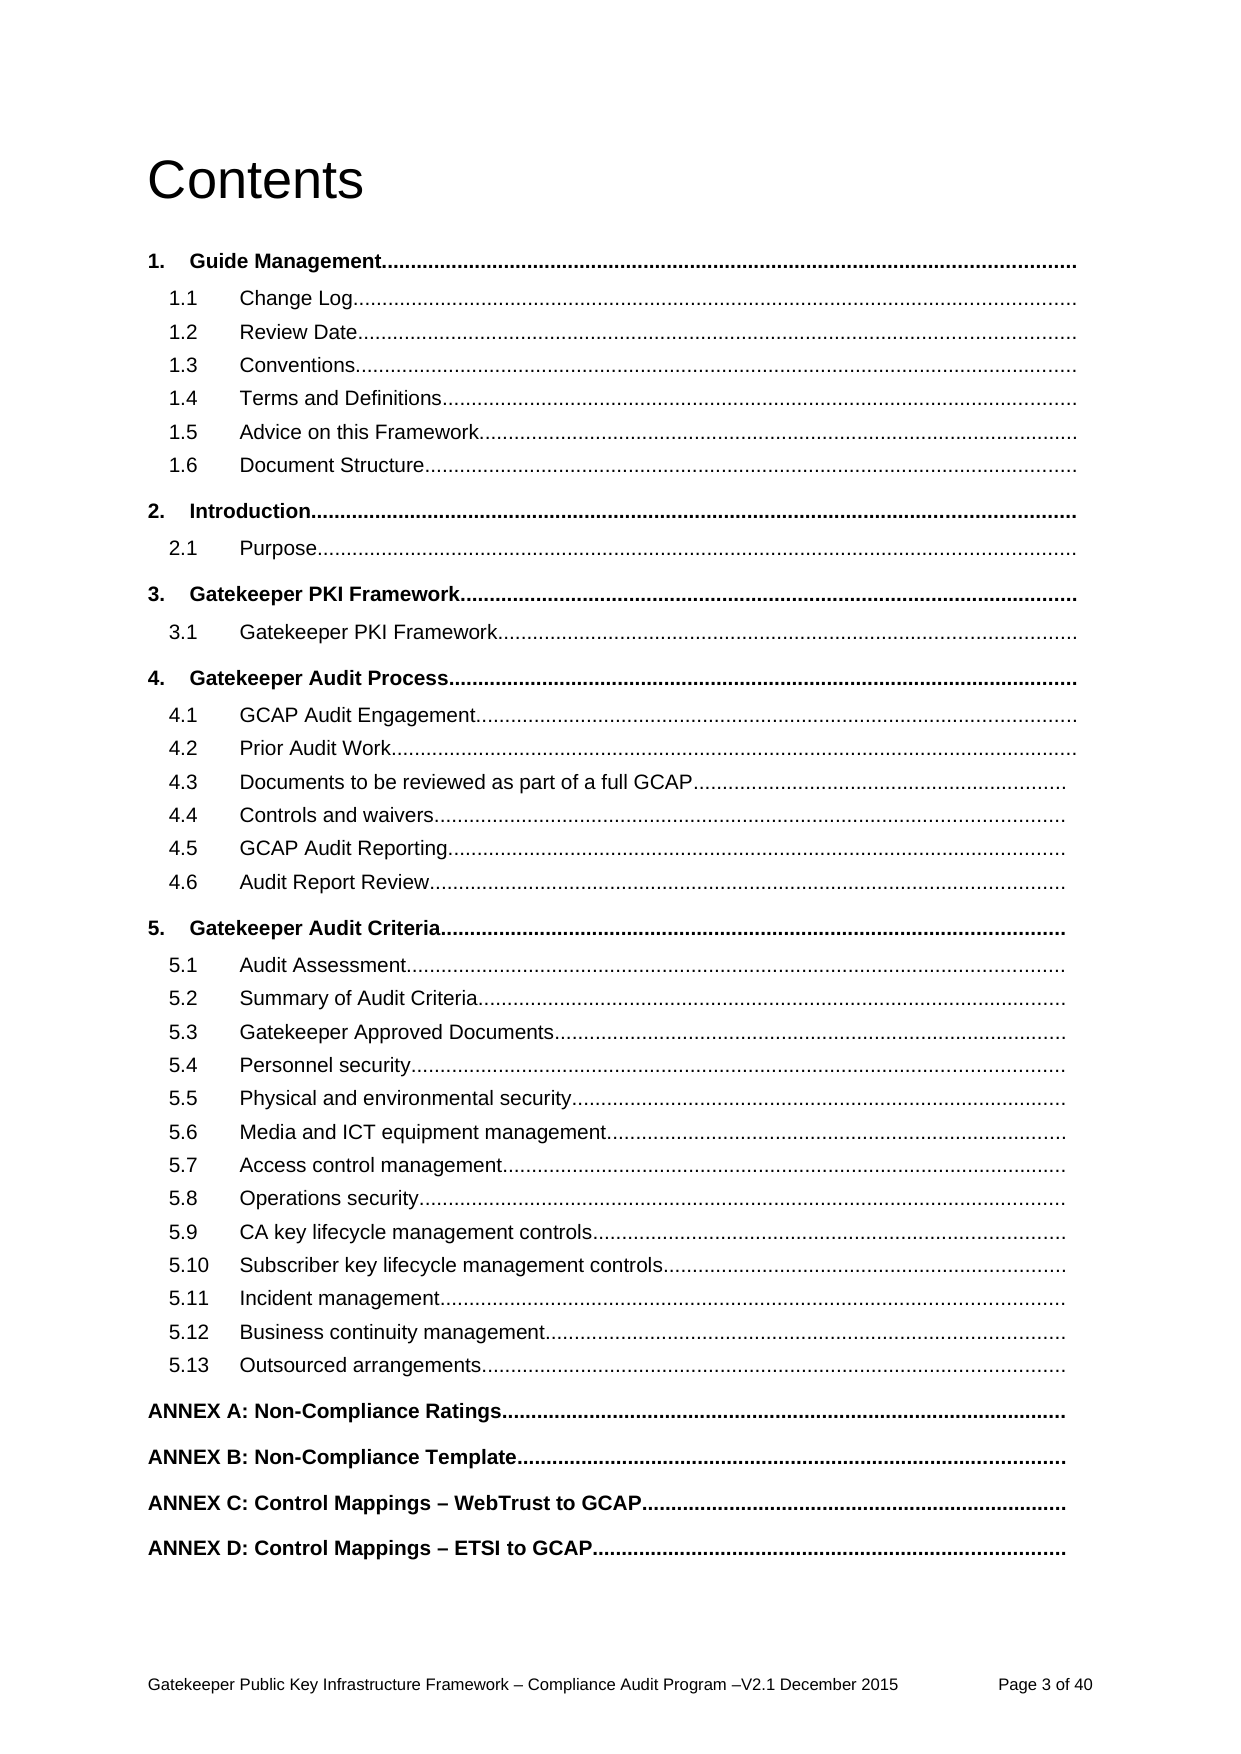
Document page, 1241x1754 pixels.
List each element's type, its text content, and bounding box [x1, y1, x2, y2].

text 4.6 Audit Report Review 12 [168, 868, 1045, 893]
text 4. Gatekeeper Audit Process 9 [148, 664, 1045, 689]
text 5.13 Outsourced arrangements 32 [168, 1352, 1045, 1377]
text 5.7 Access control management 23 [168, 1152, 1045, 1177]
text 4.2 Prior Audit Work 9 [168, 735, 1045, 760]
text 5.4 Personnel security 18 [168, 1052, 1045, 1077]
text 3.1 Gatekeeper PKI Framework 8 [168, 618, 1045, 643]
text 1.2 Review Date 5 [168, 318, 1045, 343]
text 1. Guide Management 5 [148, 248, 1045, 273]
text 4.4 Controls and waivers 11 [168, 802, 1045, 827]
text 2.1 Purpose 7 [168, 535, 1045, 560]
text 1.5 Advice on this Framework 6 [168, 418, 1045, 443]
text ANNEX A: Non-Compliance Ratings 33 [148, 1398, 1045, 1423]
text 1.4 Terms and Definitions 5 [168, 385, 1045, 410]
text 1.6 Document Structure 6 [168, 452, 1045, 477]
text 1.3 Conventions 5 [168, 352, 1045, 377]
text ANNEX C: Control Mappings – WebTrust to GCAP 35 [148, 1489, 1045, 1514]
text 4.3 Documents to be reviewed as part of a full GCAP 11 [168, 768, 1045, 793]
text 5.5 Physical and environmental security 20 [168, 1085, 1045, 1110]
text 5.10 Subscriber key lifecycle management controls 29 [168, 1252, 1045, 1277]
text ANNEX B: Non-Compliance Template 34 [148, 1443, 1045, 1468]
text 5.2 Summary of Audit Criteria 13 [168, 985, 1045, 1010]
subtitle Contents [148, 148, 1092, 210]
text 5. Gatekeeper Audit Criteria 13 [148, 914, 1045, 939]
text 4.5 GCAP Audit Reporting 12 [168, 835, 1045, 860]
text 1.1 Change Log 5 [168, 285, 1045, 310]
text 5.6 Media and ICT equipment management 21 [168, 1118, 1045, 1143]
text 3. Gatekeeper PKI Framework 8 [148, 581, 1045, 606]
text 5.3 Gatekeeper Approved Documents 15 [168, 1018, 1045, 1043]
text 2. Introduction 7 [148, 498, 1045, 523]
text 5.9 CA key lifecycle management controls 27 [168, 1218, 1045, 1243]
text 5.1 Audit Assessment 13 [168, 952, 1045, 977]
text 5.12 Business continuity management 32 [168, 1318, 1045, 1343]
text 4.1 GCAP Audit Engagement 9 [168, 702, 1045, 727]
text 5.8 Operations security 24 [168, 1185, 1045, 1210]
text 5.11 Incident management 31 [168, 1285, 1045, 1310]
text ANNEX D: Control Mappings – ETSI to GCAP 39 [148, 1535, 1045, 1560]
